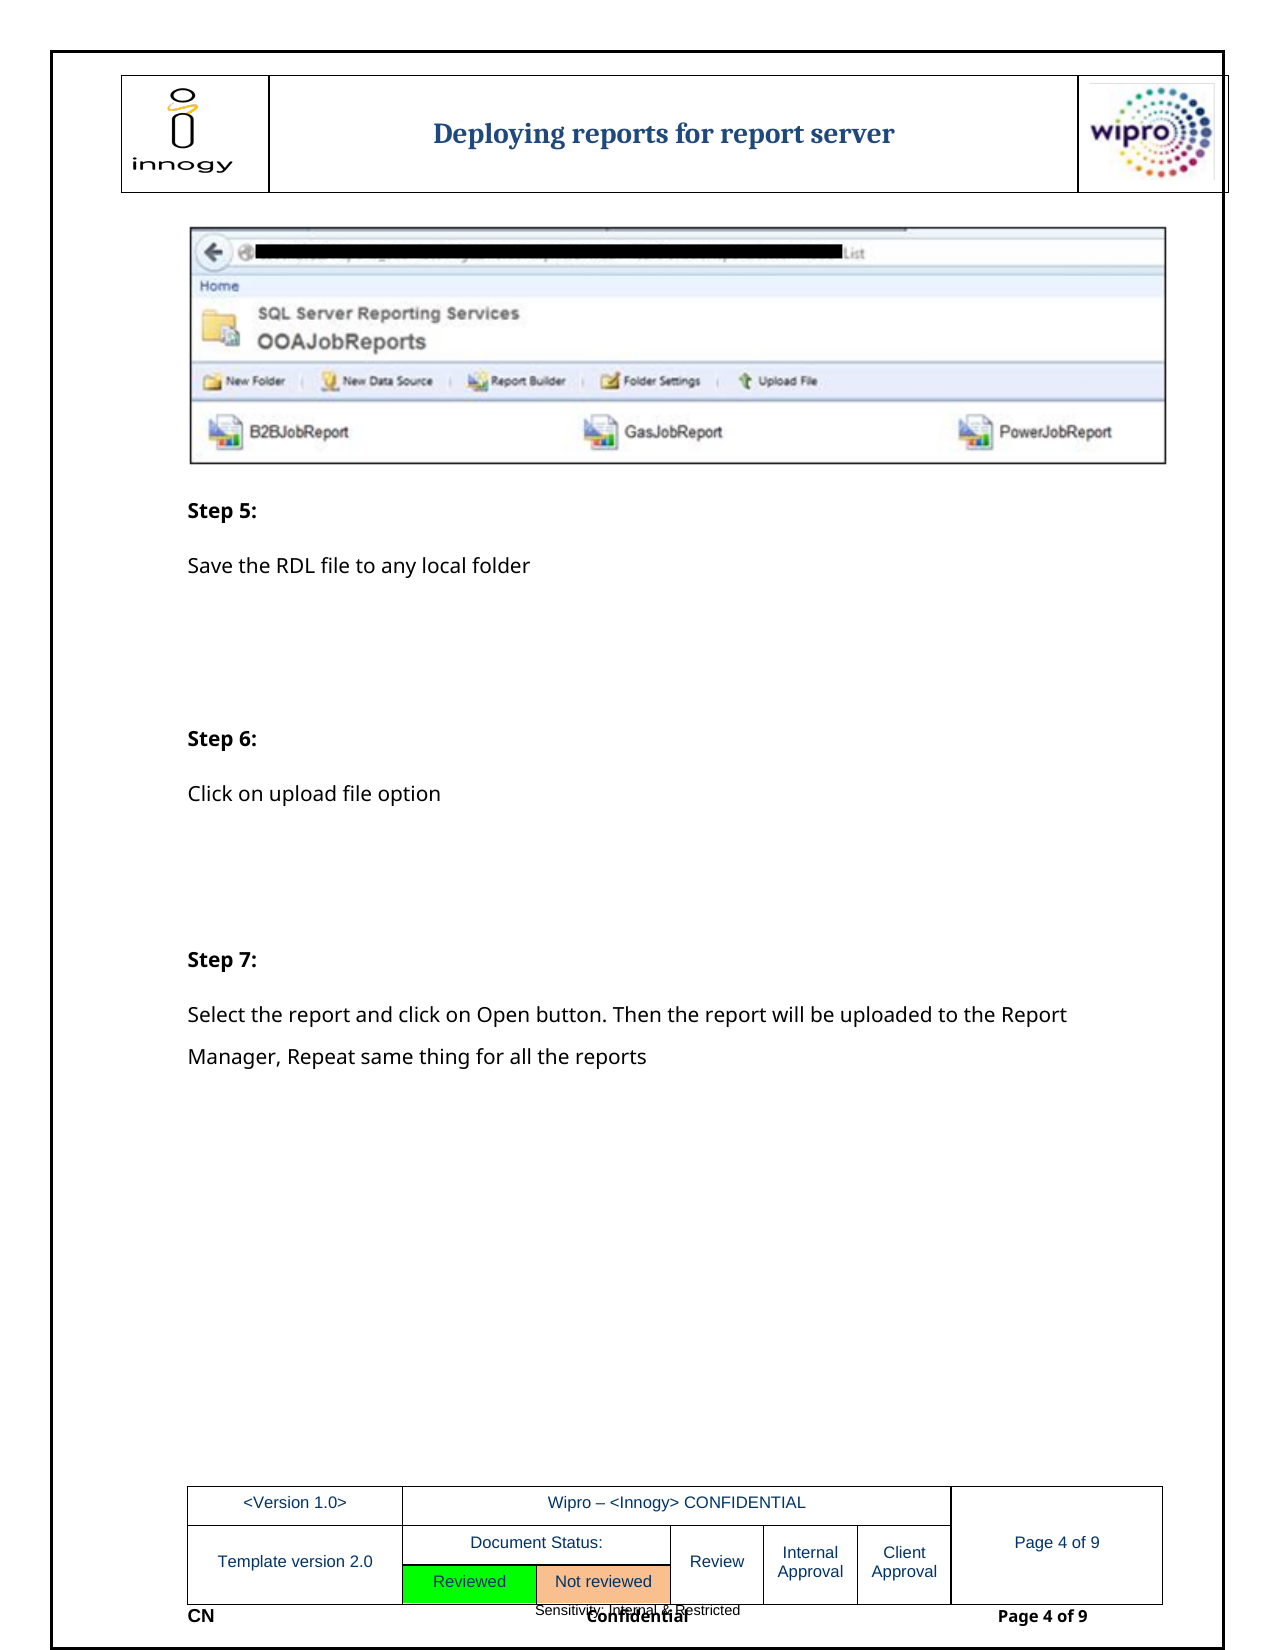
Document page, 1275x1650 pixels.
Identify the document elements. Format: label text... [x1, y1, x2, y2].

text Save the RDL file to any local folder [187, 552, 1162, 580]
text Select the report and click on Open button. Then the report will be uploaded to the Report Manager, Repeat same thing for all the reports [187, 1000, 1162, 1071]
picture [187, 221, 1168, 466]
text Step 7: [187, 945, 1162, 973]
picture [1089, 82, 1216, 180]
text Click on upload file option [187, 779, 1162, 808]
text Step 6: [187, 724, 1162, 753]
text Step 5: [187, 496, 1162, 525]
picture [132, 88, 233, 173]
